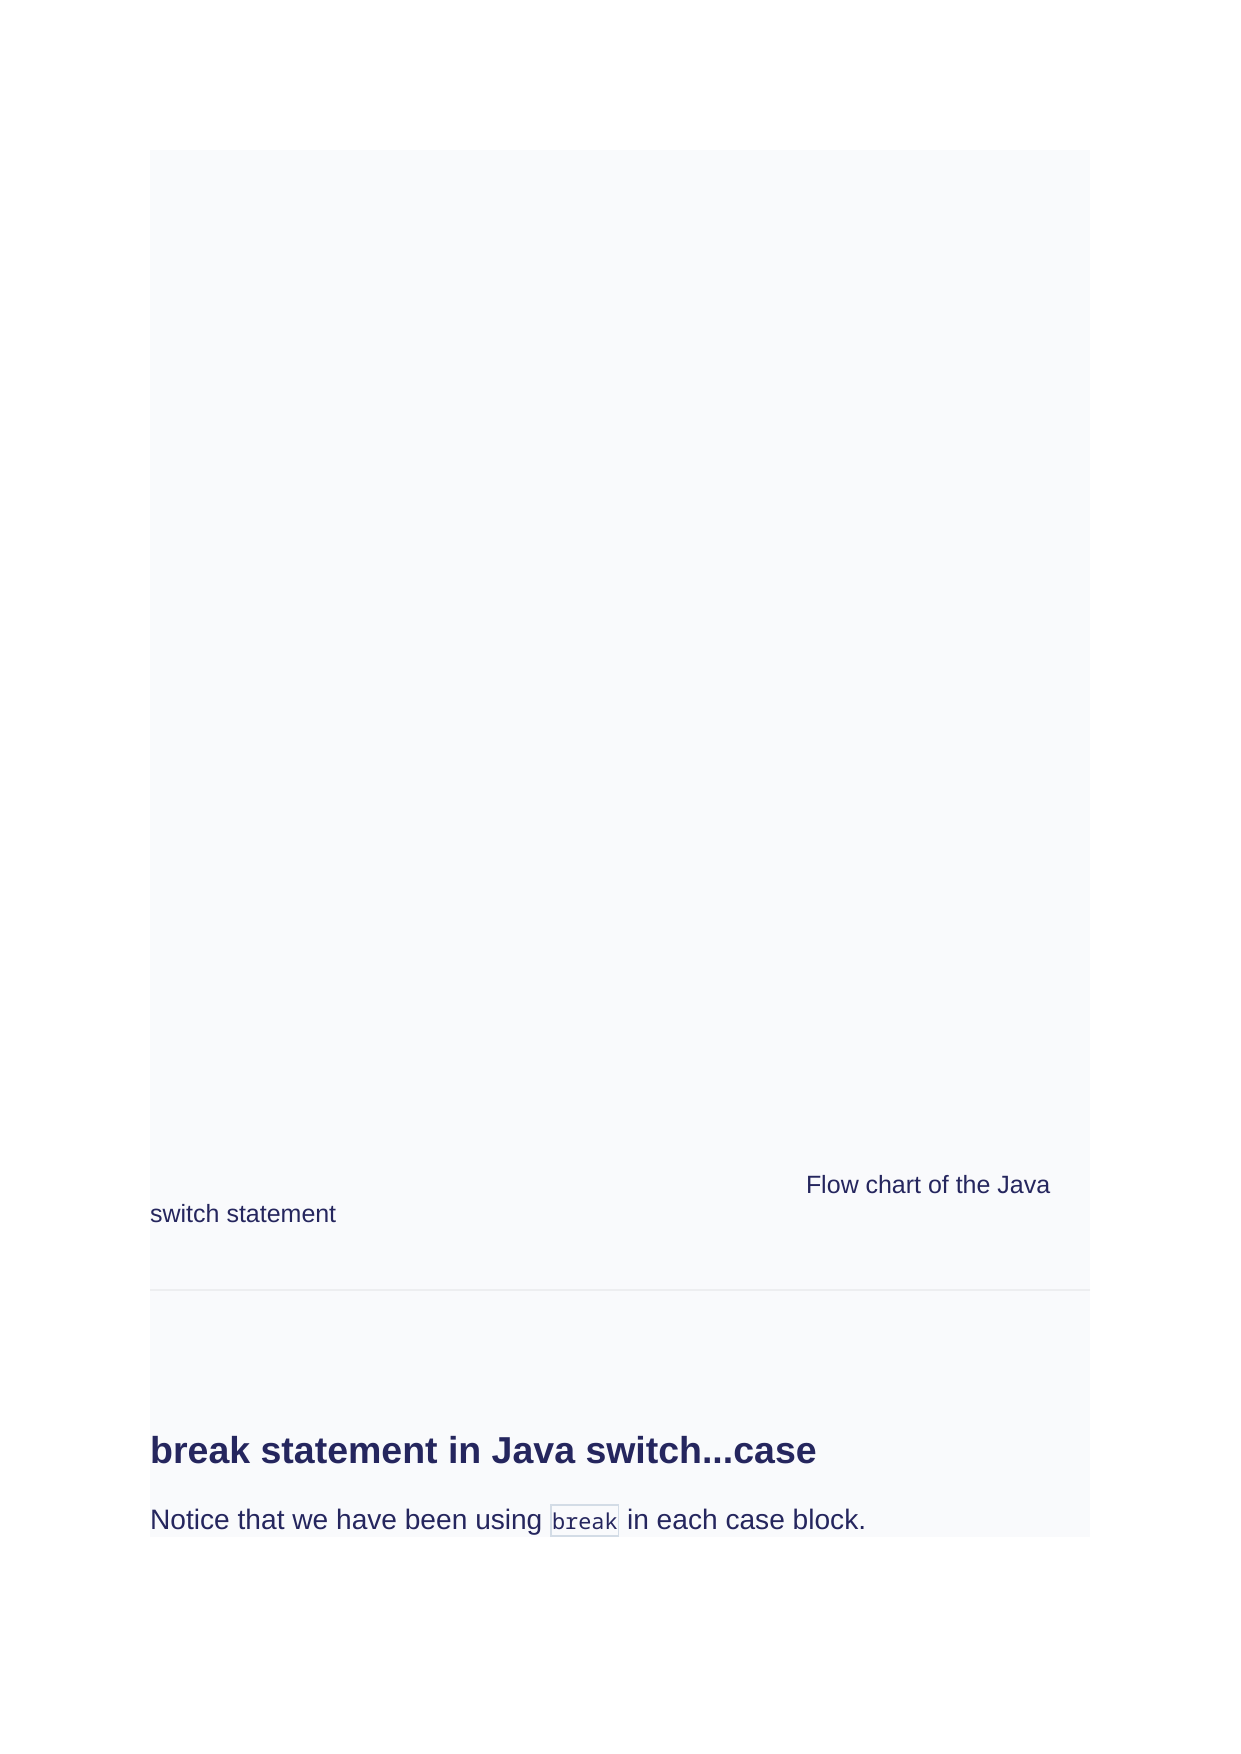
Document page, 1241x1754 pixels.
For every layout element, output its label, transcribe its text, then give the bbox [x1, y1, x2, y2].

text break statement in Java switch...case [150, 1415, 1090, 1471]
text Flow chart of the Java switch statement [150, 150, 1090, 1227]
text Notice that we have been using break in each case block. [150, 1490, 1090, 1537]
